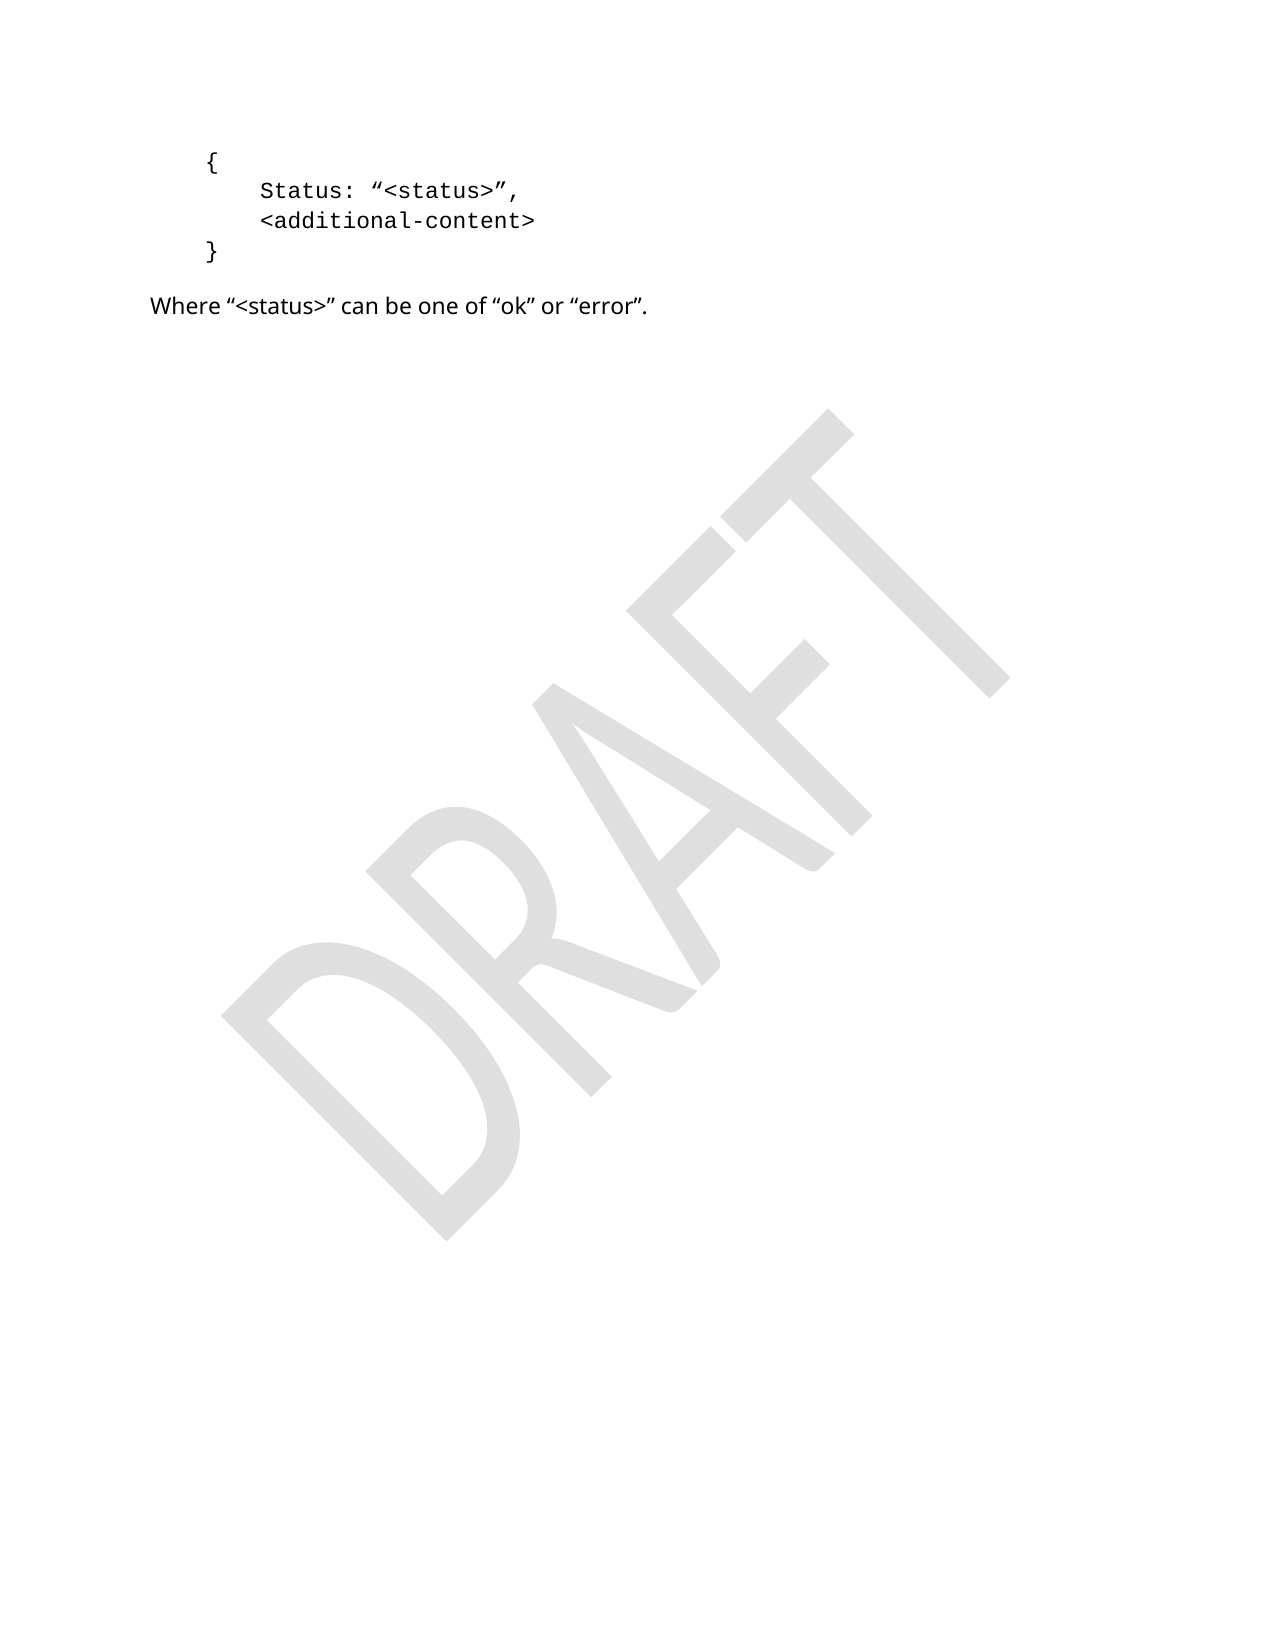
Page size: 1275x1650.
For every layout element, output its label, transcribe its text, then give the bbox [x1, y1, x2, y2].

text Where “<status>” can be one of “ok” or “error”. [150, 290, 1125, 321]
text { Status: “<status>”, <additional-content> } [150, 150, 1125, 265]
